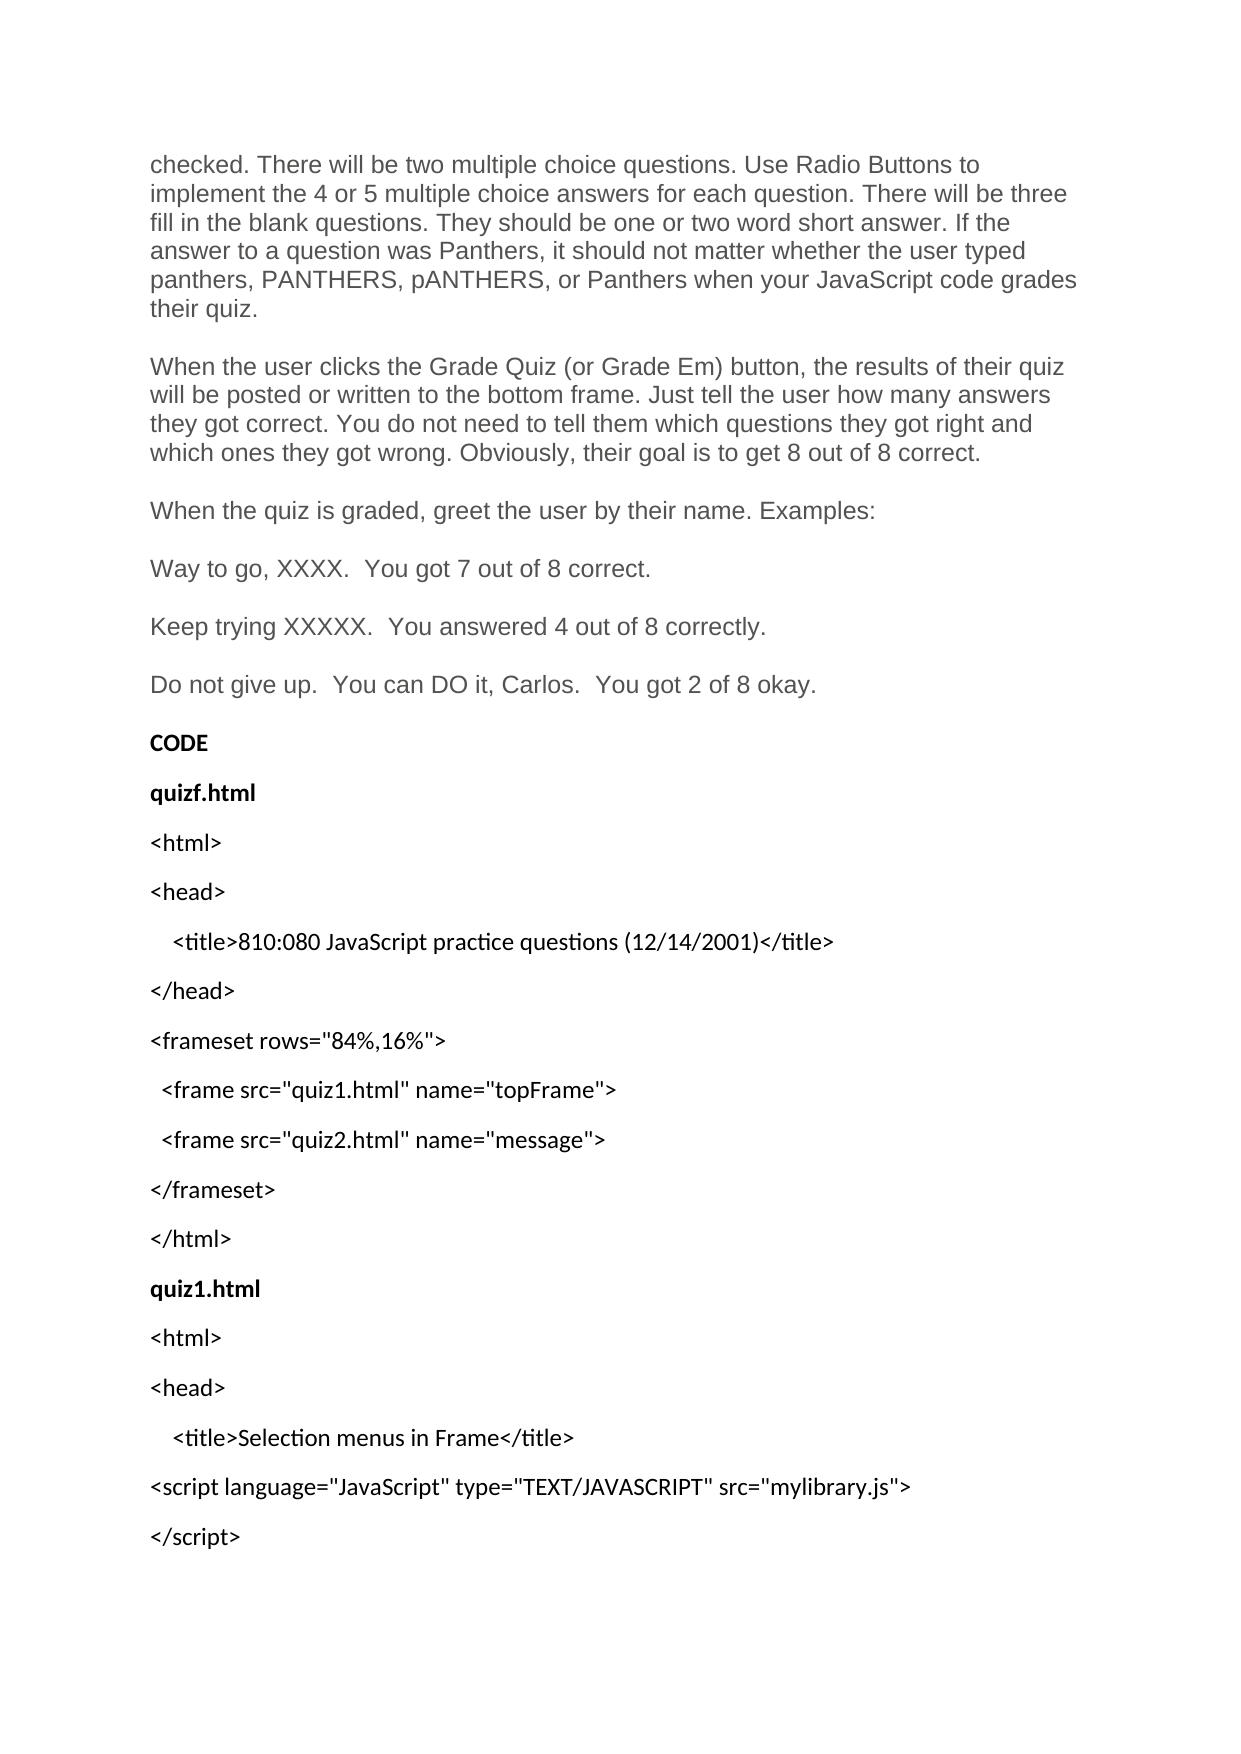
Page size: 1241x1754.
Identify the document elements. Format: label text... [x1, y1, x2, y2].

text <title>Selection menus in Frame</title> [150, 1422, 1090, 1452]
text <html> [150, 1322, 1090, 1353]
text <script language="JavaScript" type="TEXT/JAVASCRIPT" src="mylibrary.js"> [150, 1471, 1090, 1502]
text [150, 150, 1090, 322]
text <frame src="quiz2.html" name="message"> [150, 1124, 1090, 1155]
text Way to go, XXXX. You got 7 out of 8 correct. [150, 554, 1090, 582]
text </head> [150, 975, 1090, 1006]
text When the user clicks the Grade Quiz (or Grade Em) button, the results of their quiz will be posted or written to the bottom frame. Just tell the user how many answers they got correct. You do not need to tell them which questions they got right and which ones they got wrong. Obviously, their goal is to get 8 out of 8 correct. [150, 352, 1090, 467]
text <html> [150, 827, 1090, 857]
text <frameset rows="84%,16%"> [150, 1025, 1090, 1056]
text <head> [150, 876, 1090, 907]
text <head> [150, 1372, 1090, 1403]
text <title>810:080 JavaScript practice questions (12/14/2001)</title> [150, 926, 1090, 956]
text Keep trying XXXXX. You answered 4 out of 8 correctly. [150, 612, 1090, 640]
text CODE [150, 727, 1090, 758]
text </frameset> [150, 1174, 1090, 1204]
text When the quiz is graded, greet the user by their name. Examples: [150, 496, 1090, 524]
text quiz1.html [150, 1273, 1090, 1303]
text </html> [150, 1223, 1090, 1254]
text Do not give up. You can DO it, Carlos. You got 2 of 8 okay. [150, 669, 1090, 698]
text </script> [150, 1521, 1090, 1551]
text quizf.html [150, 777, 1090, 808]
text <frame src="quiz1.html" name="topFrame"> [150, 1074, 1090, 1105]
